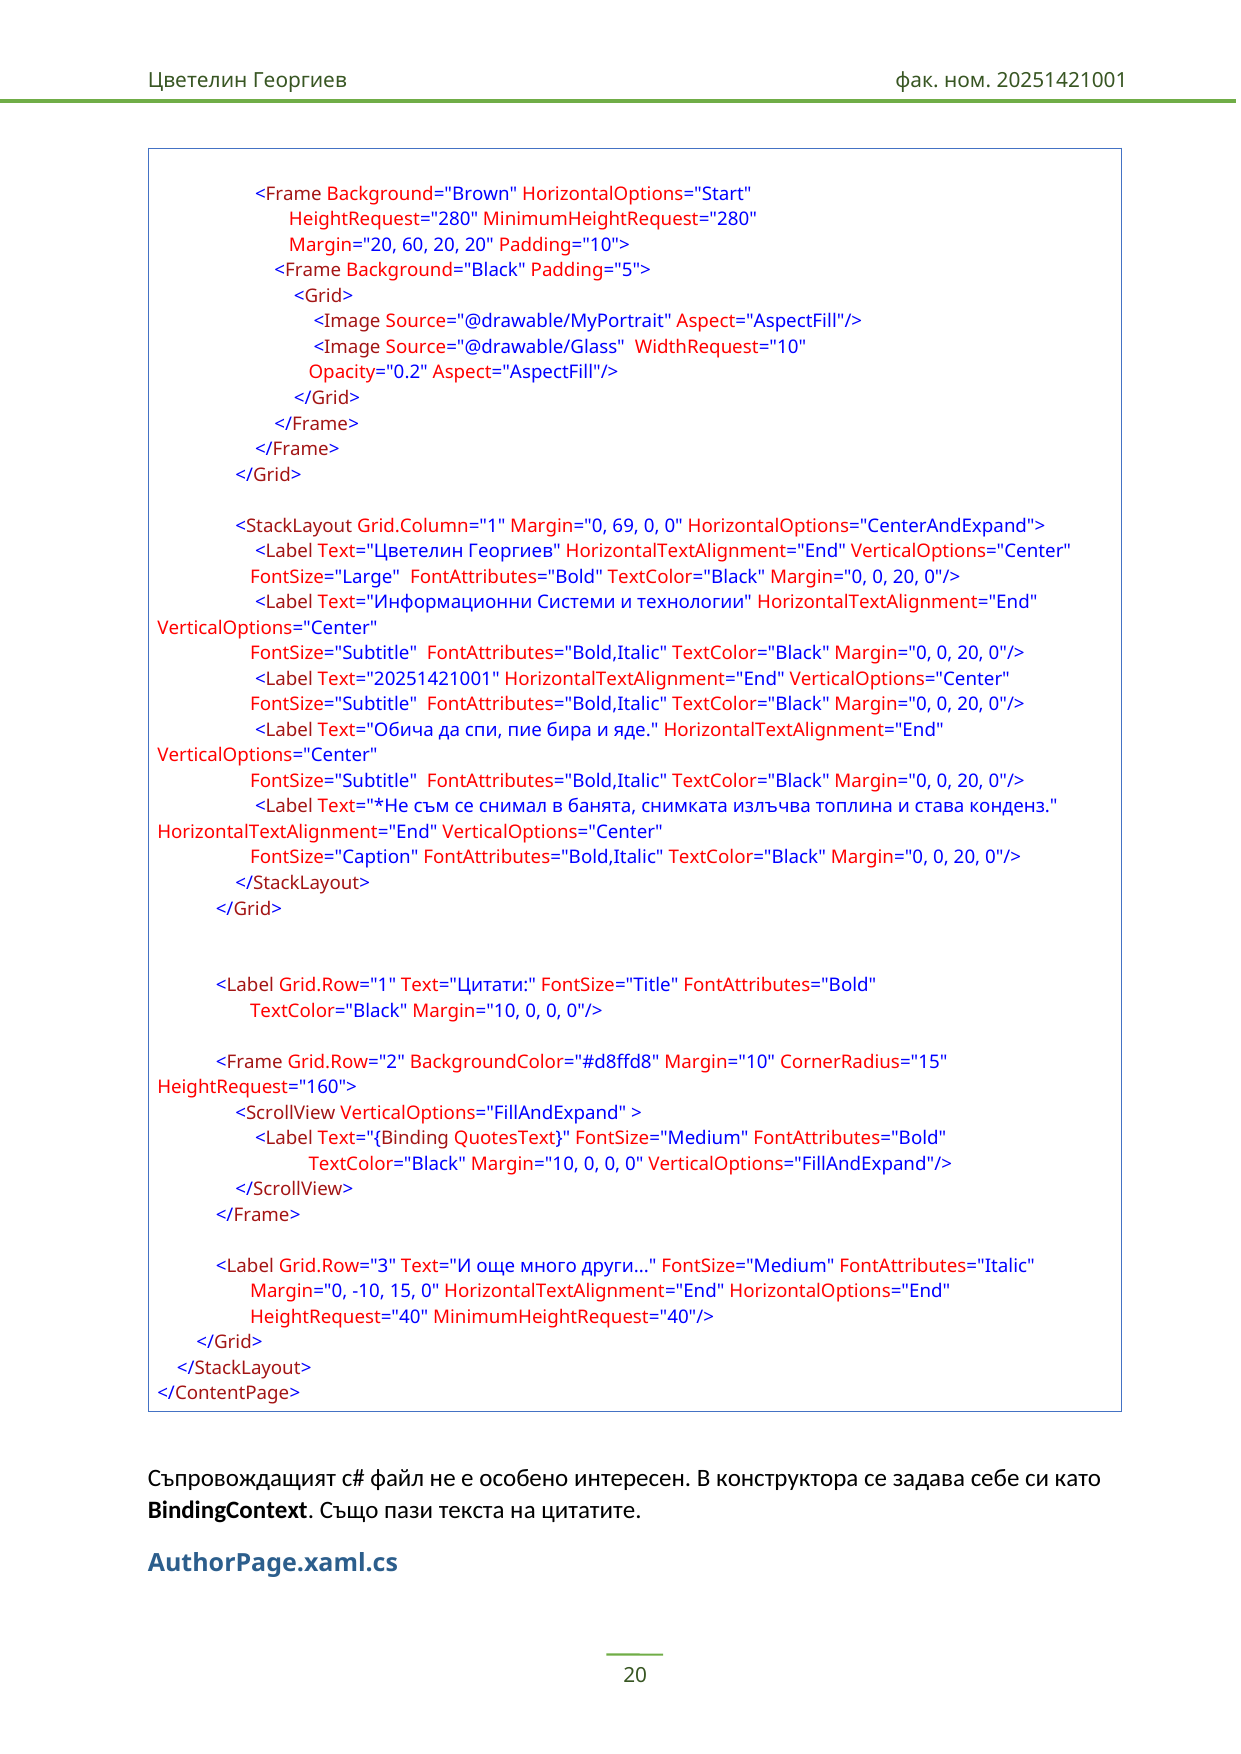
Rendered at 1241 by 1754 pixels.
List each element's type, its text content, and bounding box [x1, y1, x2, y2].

text AuthorPage.xaml.cs [148, 1544, 1122, 1578]
text Съпровождащият c# файл не е особено интересен. В конструктора се задава себе си като BindingContext. Също пази текста на цитатите. [148, 1462, 1122, 1525]
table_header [149, 149, 1121, 1411]
